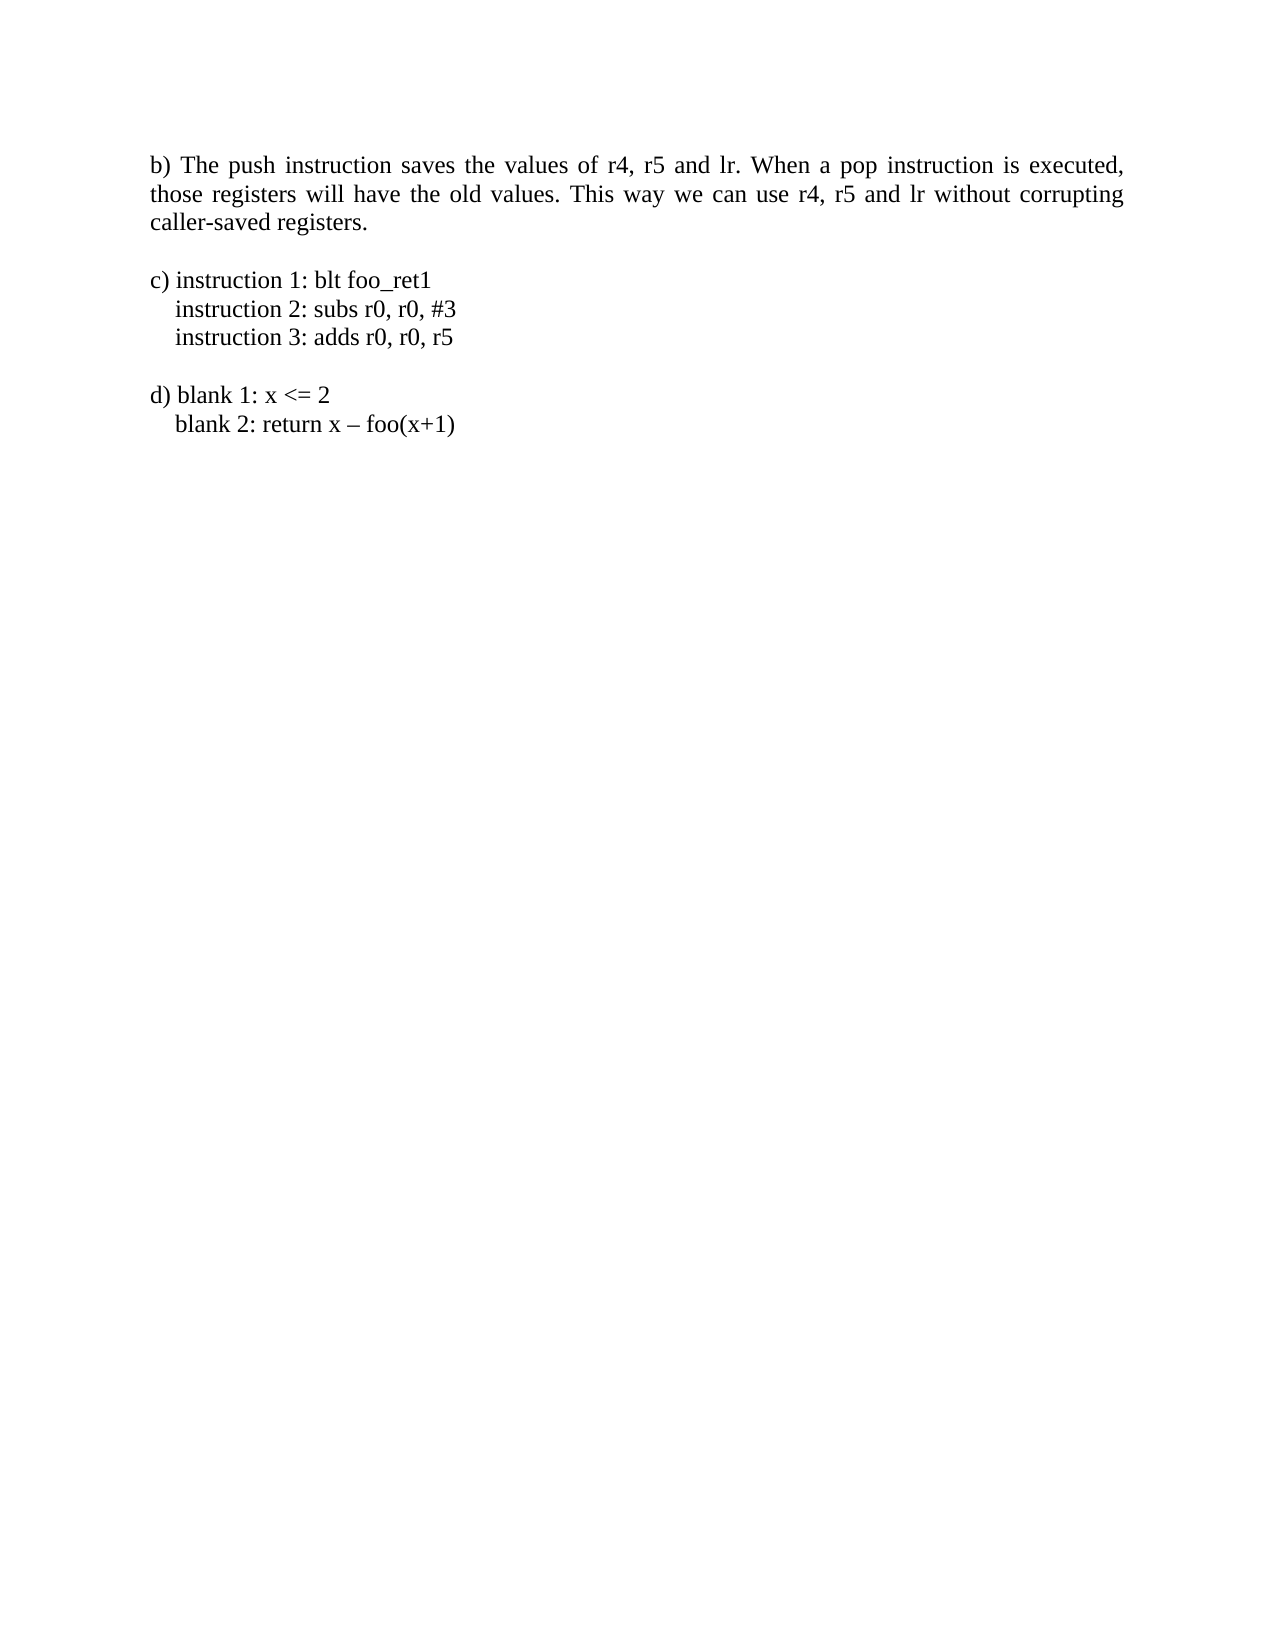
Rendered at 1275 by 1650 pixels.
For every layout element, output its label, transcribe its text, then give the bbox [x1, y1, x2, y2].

text c) instruction 1: blt foo_ret1 [150, 265, 1125, 294]
text instruction 2: subs r0, r0, #3 [150, 294, 1125, 322]
text d) blank 1: x <= 2 [150, 380, 1125, 409]
text b) The push instruction saves the values of r4, r5 and lr. When a pop instruction is executed, those registers will have the old values. This way we can use r4, r5 and lr without corrupting caller-saved registers. [150, 150, 1125, 236]
text instruction 3: adds r0, r0, r5 [150, 322, 1125, 351]
text blank 2: return x – foo(x+1) [150, 409, 1125, 437]
